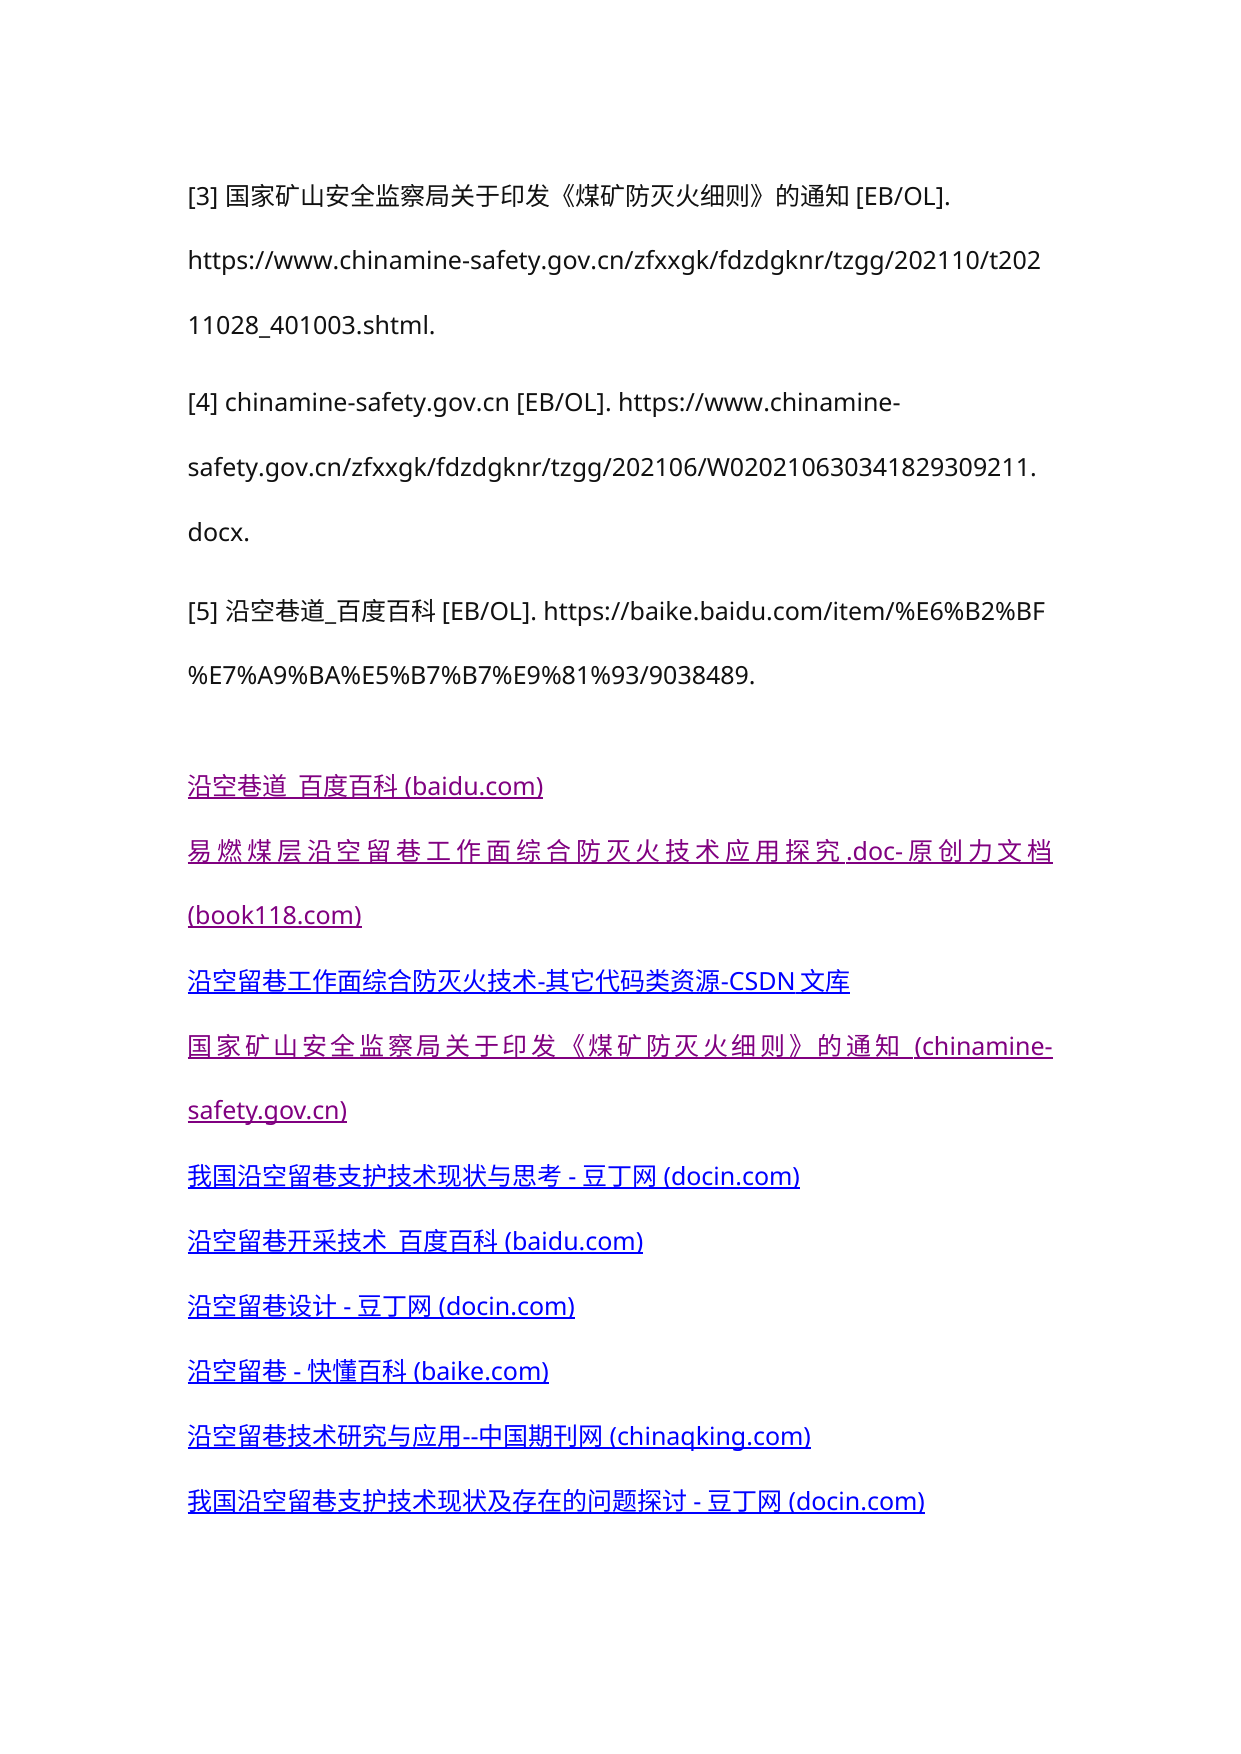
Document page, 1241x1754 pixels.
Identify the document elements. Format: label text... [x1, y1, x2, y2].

text 沿空留巷 - 快懂百科 (baike.com) [187, 1337, 1053, 1402]
text 沿空留巷设计 - 豆丁网 (docin.com) [187, 1272, 1053, 1337]
text [3] 国家矿山安全监察局关于印发《煤矿防灭火细则》的通知 [EB/OL]. https://www.chinamine-safety.gov.cn/zfxxgk/fdzdgknr/tzgg/202110/t20211028_401003.shtml. [187, 162, 1053, 357]
text 我国沿空留巷支护技术现状及存在的问题探讨 - 豆丁网 (docin.com) [187, 1467, 1053, 1532]
text 沿空留巷开采技术_百度百科 (baidu.com) [187, 1207, 1053, 1272]
text 易燃煤层沿空留巷工作面综合防灭火技术应用探究.doc-原创力文档 (book118.com) [187, 863, 1053, 947]
text 沿空留巷技术研究与应用--中国期刊网 (chinaqking.com) [187, 1402, 1053, 1467]
text 沿空巷道_百度百科 (baidu.com) [187, 752, 1053, 817]
text 易燃煤层沿空留巷工作面综合防灭火技术应用探究.doc-原创力文档 (book118.com) [187, 817, 1053, 862]
text 我国沿空留巷支护技术现状与思考 - 豆丁网 (docin.com) [187, 1142, 1053, 1207]
text [4] chinamine-safety.gov.cn [EB/OL]. https://www.chinamine-safety.gov.cn/zfxxgk/fdzdgknr/tzgg/202106/W020210630341829309211.docx. [187, 369, 1053, 564]
text [5] 沿空巷道_百度百科 [EB/OL]. https://baike.baidu.com/item/%E6%B2%BF%E7%A9%BA%E5%B7%B7%E9%81%93/9038489. [187, 577, 1053, 707]
text 沿空留巷工作面综合防灭火技术-其它代码类资源-CSDN文库 [187, 947, 1053, 1012]
text 国家矿山安全监察局关于印发《煤矿防灭火细则》的通知 (chinamine-safety.gov.cn) [187, 1012, 1053, 1142]
